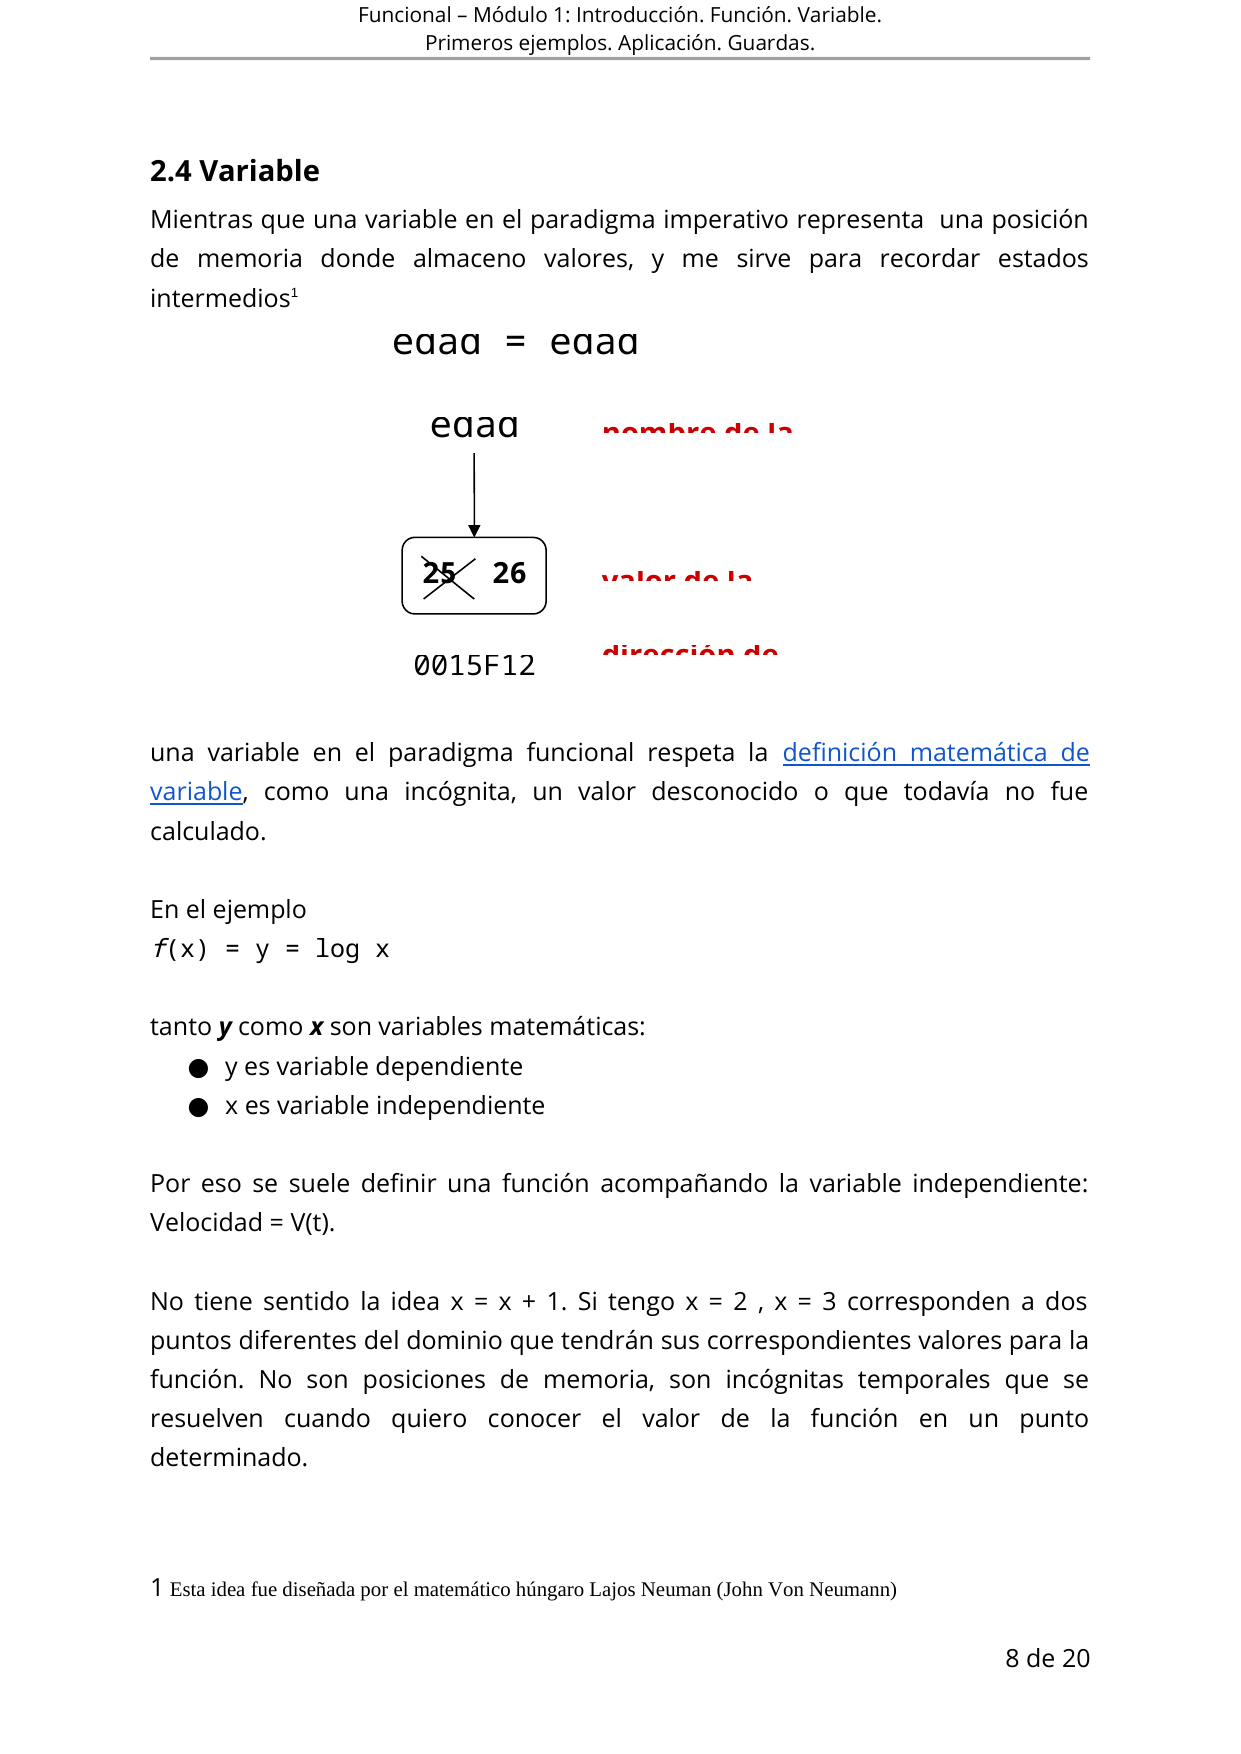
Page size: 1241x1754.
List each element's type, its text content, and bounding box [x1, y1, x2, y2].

text En el ejemplo [150, 892, 1090, 926]
text tanto y como x son variables matemáticas: [150, 1009, 1090, 1043]
list y es variable dependiente [187, 1048, 1090, 1082]
subtitle 2.4 Variable [150, 150, 1090, 190]
text f(x) = y = log x [150, 931, 1090, 965]
text una variable en el paradigma funcional respeta la definición matemática de variable, como una incógnita, un valor desconocido o que todavía no fue calculado. [150, 735, 1090, 847]
text No tiene sentido la idea x = x + 1. Si tengo x = 2 , x = 3 corresponden a dos puntos diferentes del dominio que tendrán sus correspondientes valores para la función. No son posiciones de memoria, son incógnitas temporales que se resuelven cuando quiero conocer el valor de la función en un punto determinado. [150, 1283, 1090, 1474]
text Por eso se suele definir una función acompañando la variable independiente: Velocidad = V(t). [150, 1166, 1090, 1239]
text Mientras que una variable en el paradigma imperativo representa una posición de memoria donde almaceno valores, y me sirve para recordar estados intermedios [150, 202, 1090, 314]
list x es variable independiente [187, 1087, 1090, 1121]
